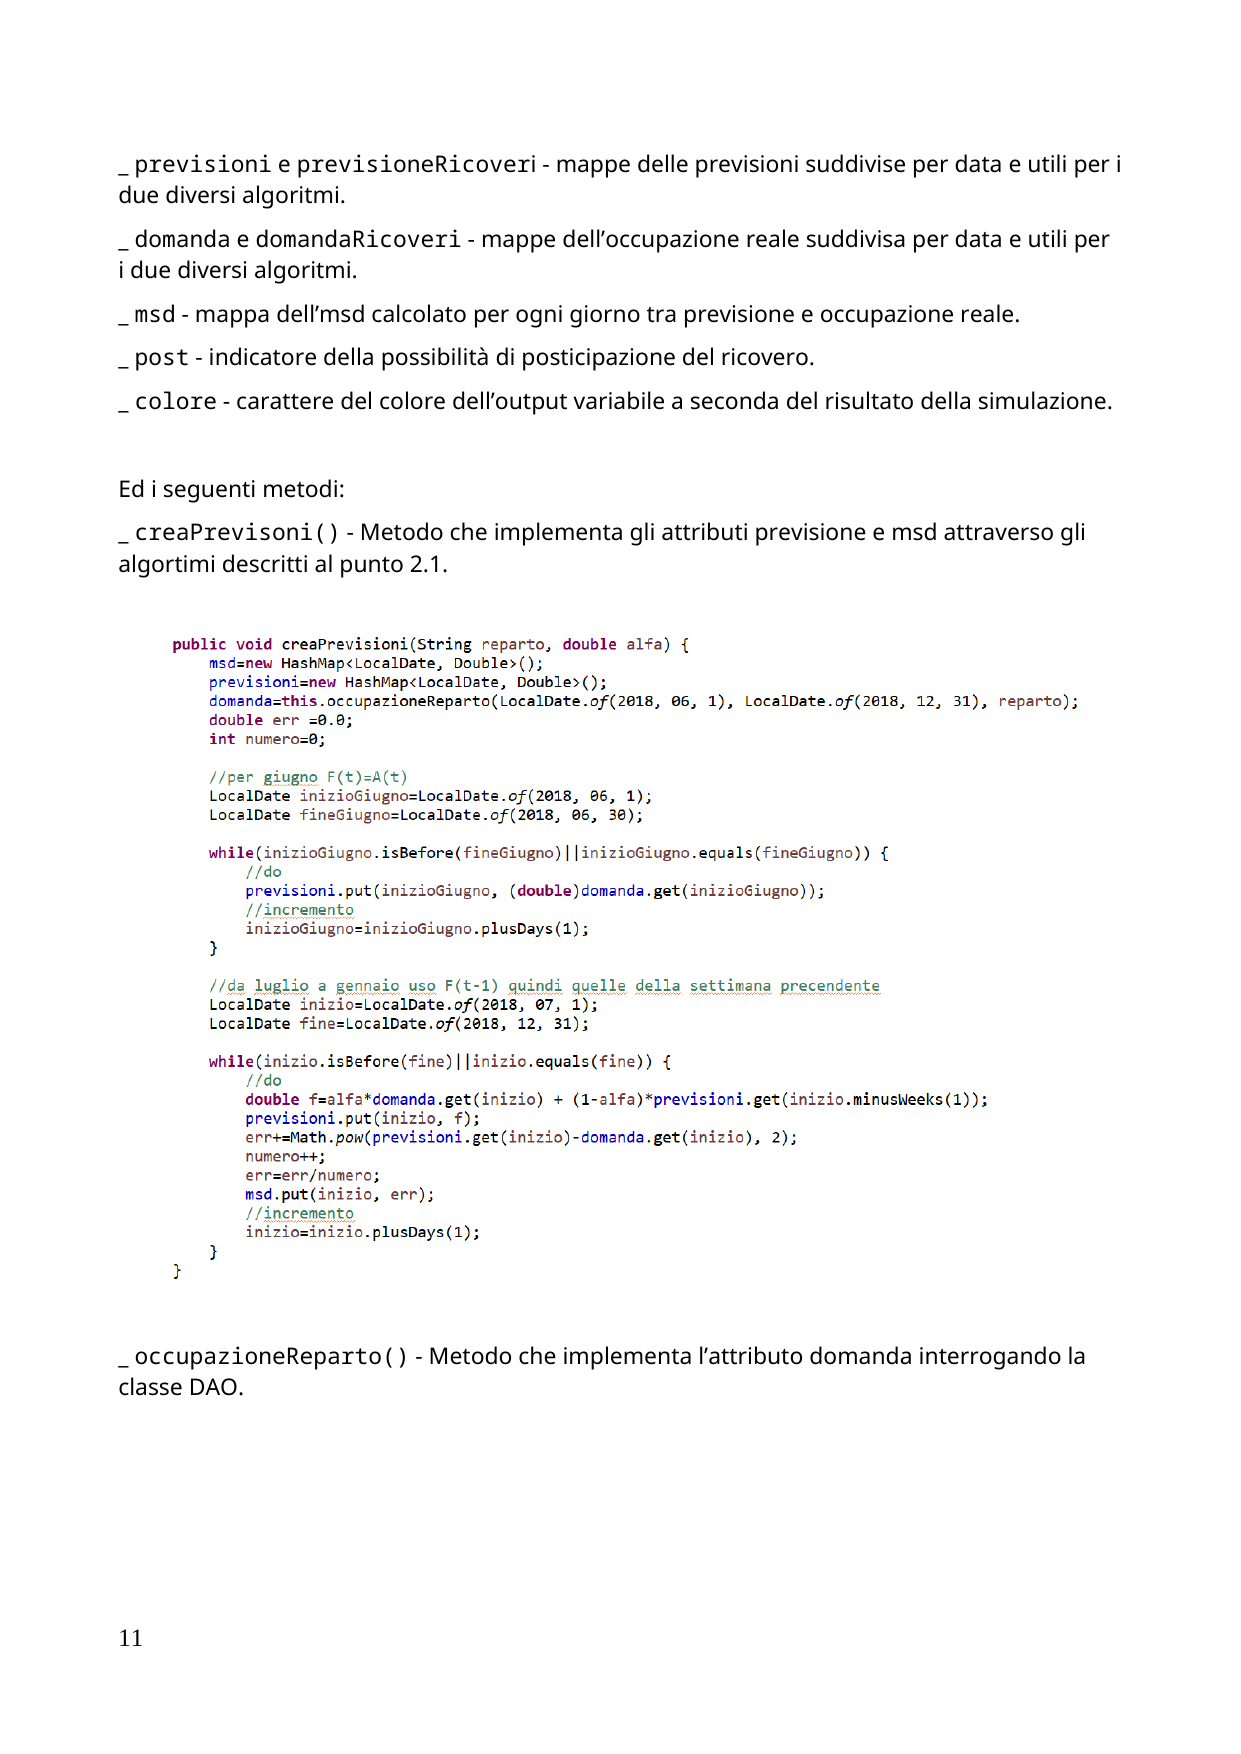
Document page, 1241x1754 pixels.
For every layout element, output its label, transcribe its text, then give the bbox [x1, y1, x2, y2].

text _ domanda e domandaRicoveri - mappe dell’occupazione reale suddivisa per data e utili per i due diversi algoritmi. [118, 223, 1122, 285]
text _ colore - carattere del colore dell’output variabile a seconda del risultato della simulazione. [118, 385, 1122, 416]
text _ post - indicatore della possibilità di posticipazione del ricovero. [118, 341, 1122, 373]
text _ creaPrevisoni() - Metodo che implementa gli attributi previsione e msd attraverso gli algortimi descritti al punto 2.1. [118, 516, 1122, 579]
picture [140, 635, 1100, 1284]
text Ed i seguenti metodi: [118, 473, 1122, 504]
text _ previsioni e previsioneRicoveri - mappe delle previsioni suddivise per data e utili per i due diversi algoritmi. [118, 148, 1122, 210]
text _ occupazioneReparto() - Metodo che implementa l’attributo domanda interrogando la classe DAO. [118, 1339, 1122, 1402]
text _ msd - mappa dell’msd calcolato per ogni giorno tra previsione e occupazione reale. [118, 298, 1122, 329]
